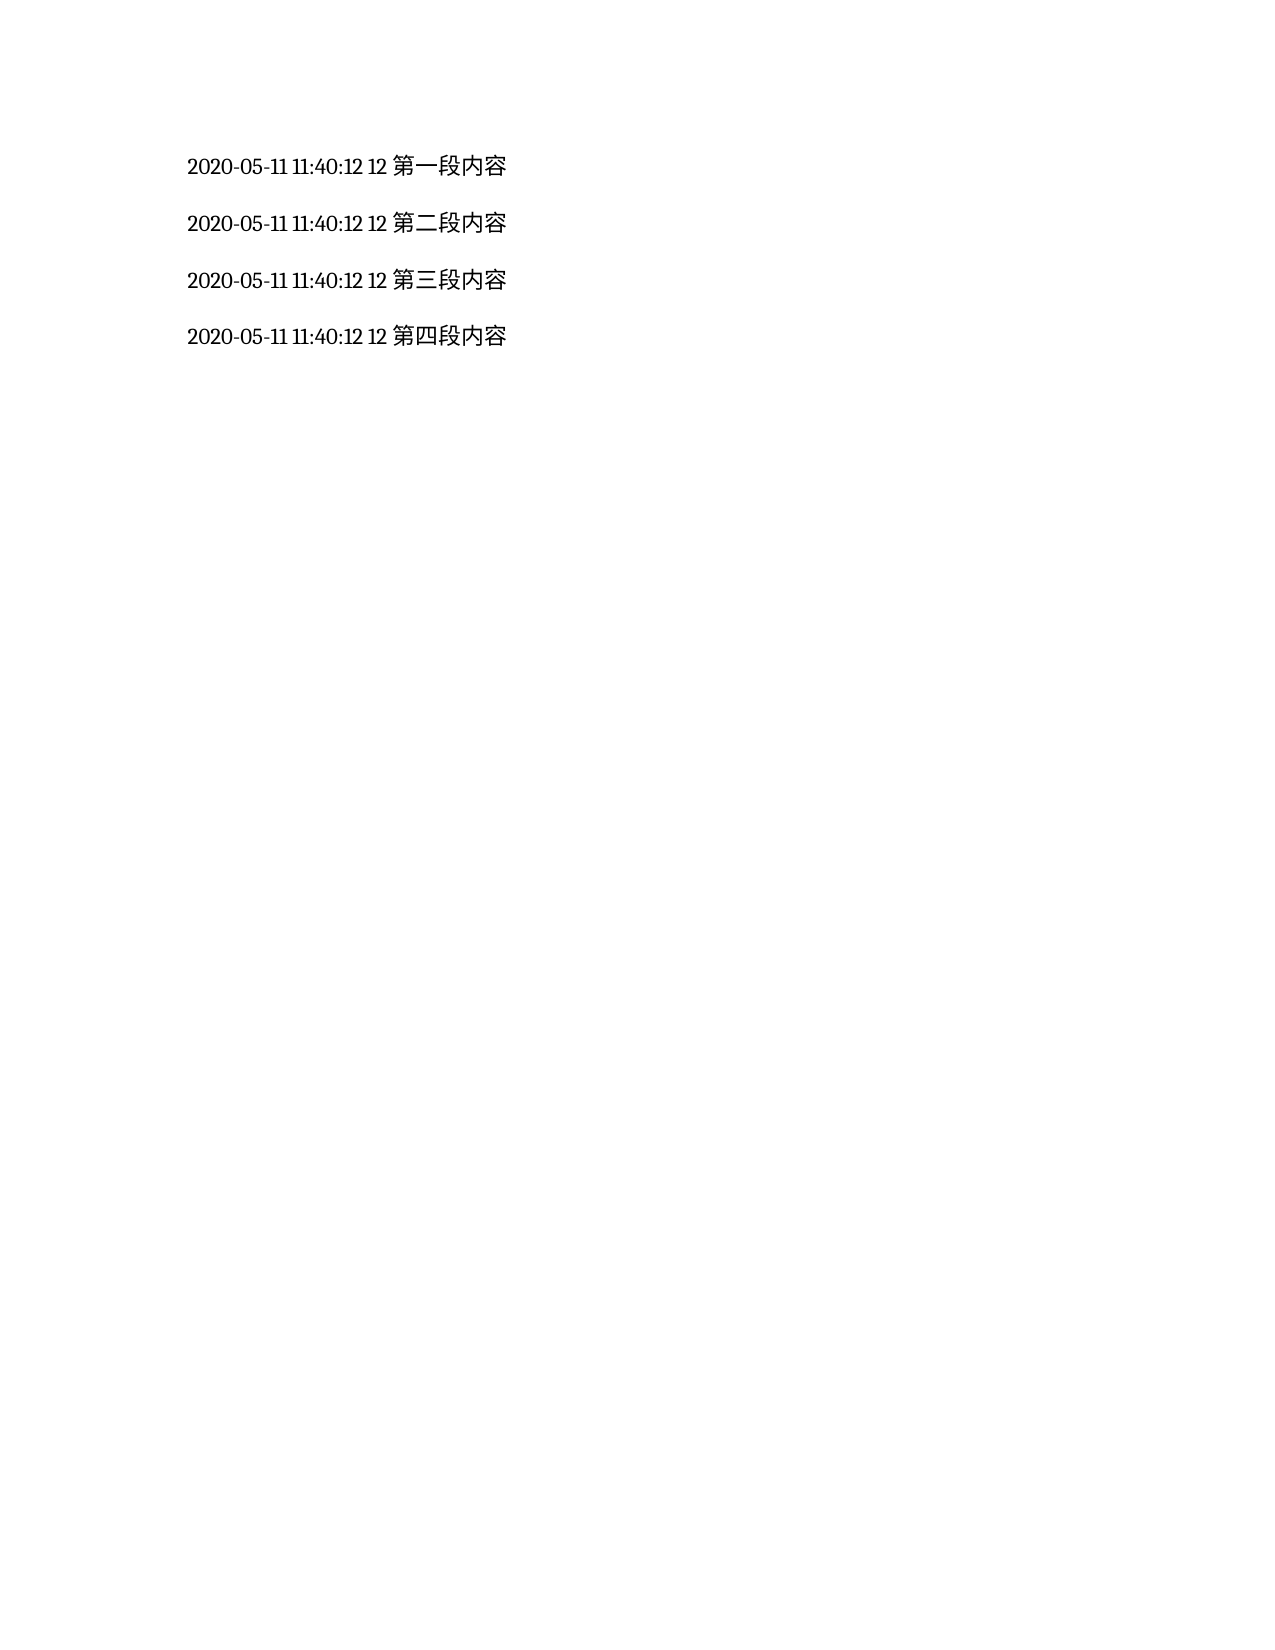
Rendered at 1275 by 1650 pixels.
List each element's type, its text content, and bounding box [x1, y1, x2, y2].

text 2020-05-11 11:40:12 12 第一段内容 [187, 150, 1087, 181]
text 2020-05-11 11:40:12 12 第四段内容 [187, 320, 1087, 352]
text 2020-05-11 11:40:12 12 第三段内容 [187, 263, 1087, 295]
text 2020-05-11 11:40:12 12 第二段内容 [187, 207, 1087, 238]
